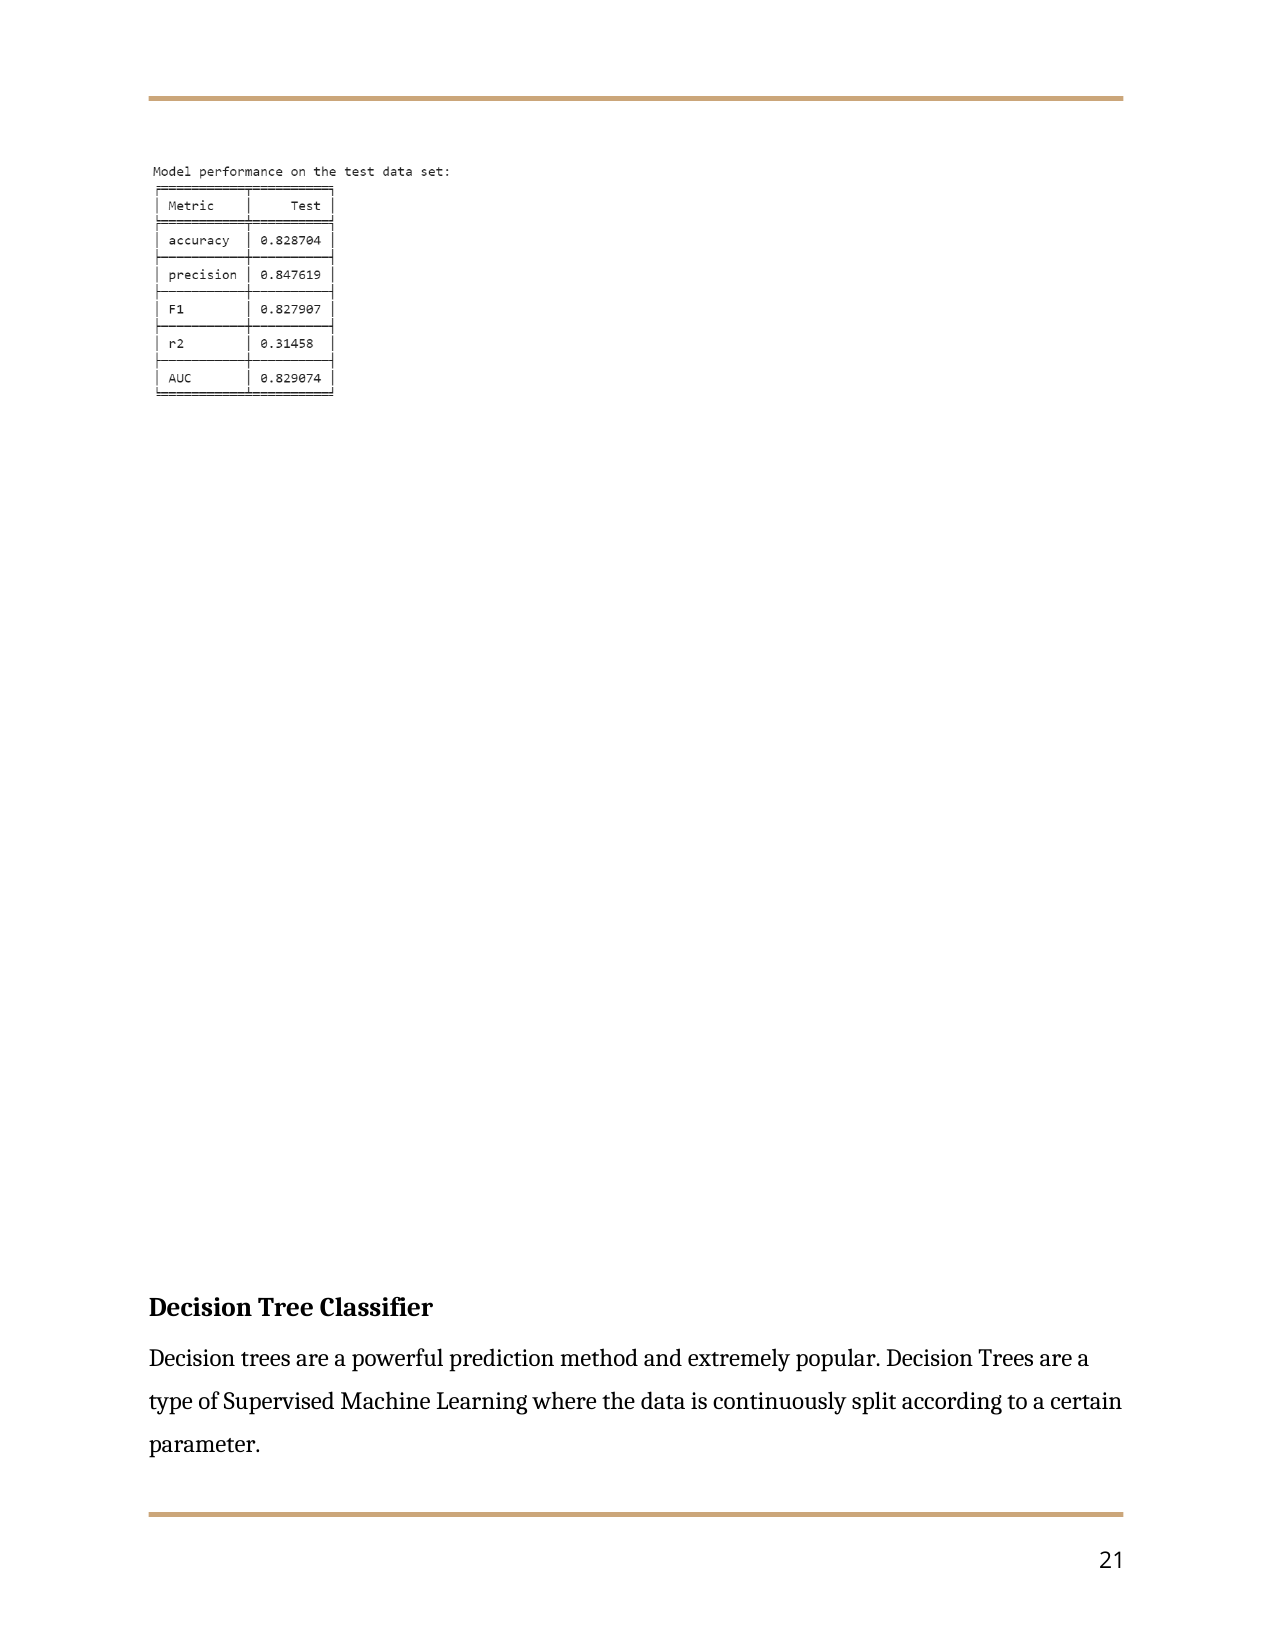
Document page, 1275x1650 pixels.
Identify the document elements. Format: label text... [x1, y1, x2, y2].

picture [148, 150, 464, 429]
text Decision trees are a powerful prediction method and extremely popular. Decision Trees are a type of Supervised Machine Learning where the data is continuously split according to a certain parameter. [148, 1344, 1125, 1459]
subtitle Decision Tree Classifier [148, 1292, 939, 1323]
picture [148, 96, 1124, 101]
picture [148, 1512, 1124, 1517]
